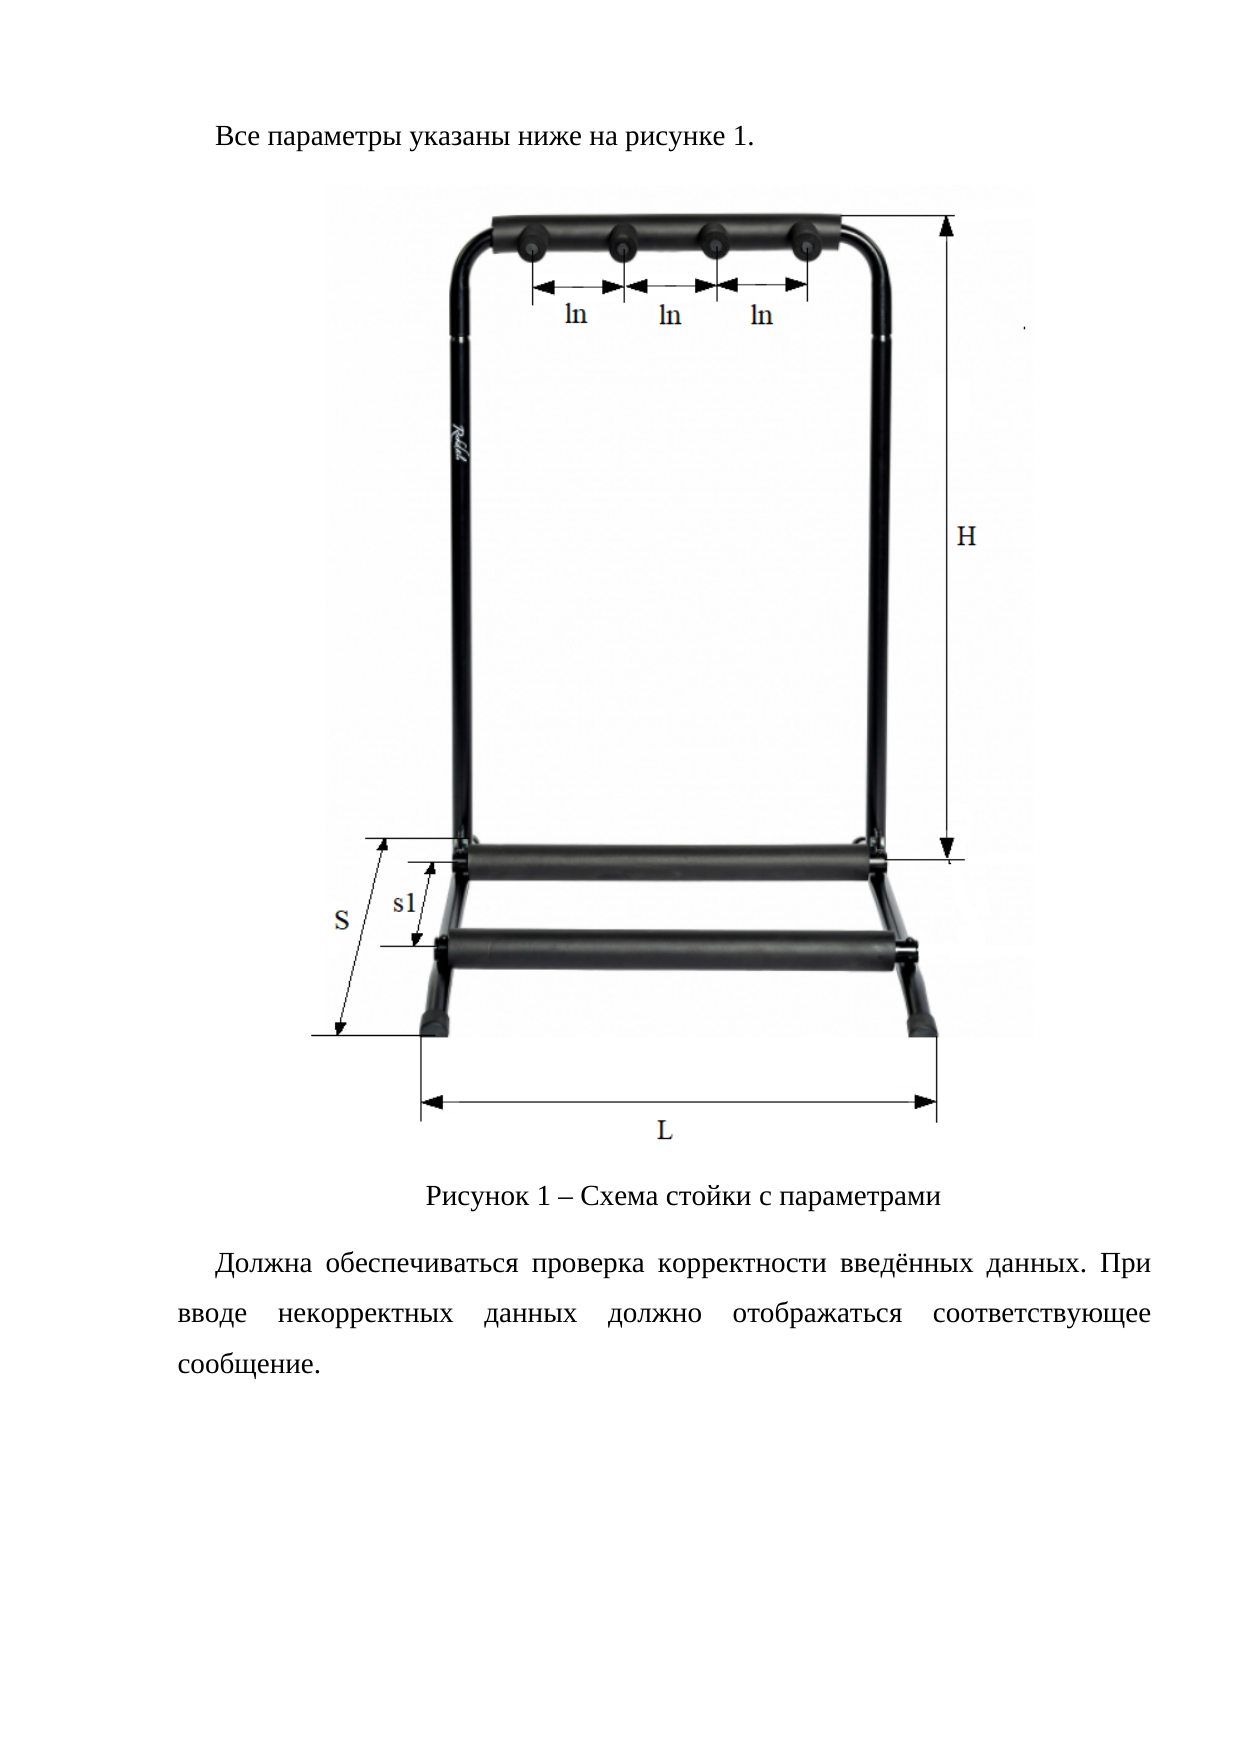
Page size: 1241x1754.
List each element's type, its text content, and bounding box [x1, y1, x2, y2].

text Рисунок 1 – Схема стойки с параметрами [215, 1178, 1152, 1212]
text Все параметры указаны ниже на рисунке 1. [215, 118, 1152, 152]
picture [295, 185, 1034, 1148]
text Должна обеспечиваться проверка корректности введённых данных. При вводе некорректных данных должно отображаться соответствующее сообщение. [177, 1245, 1152, 1379]
